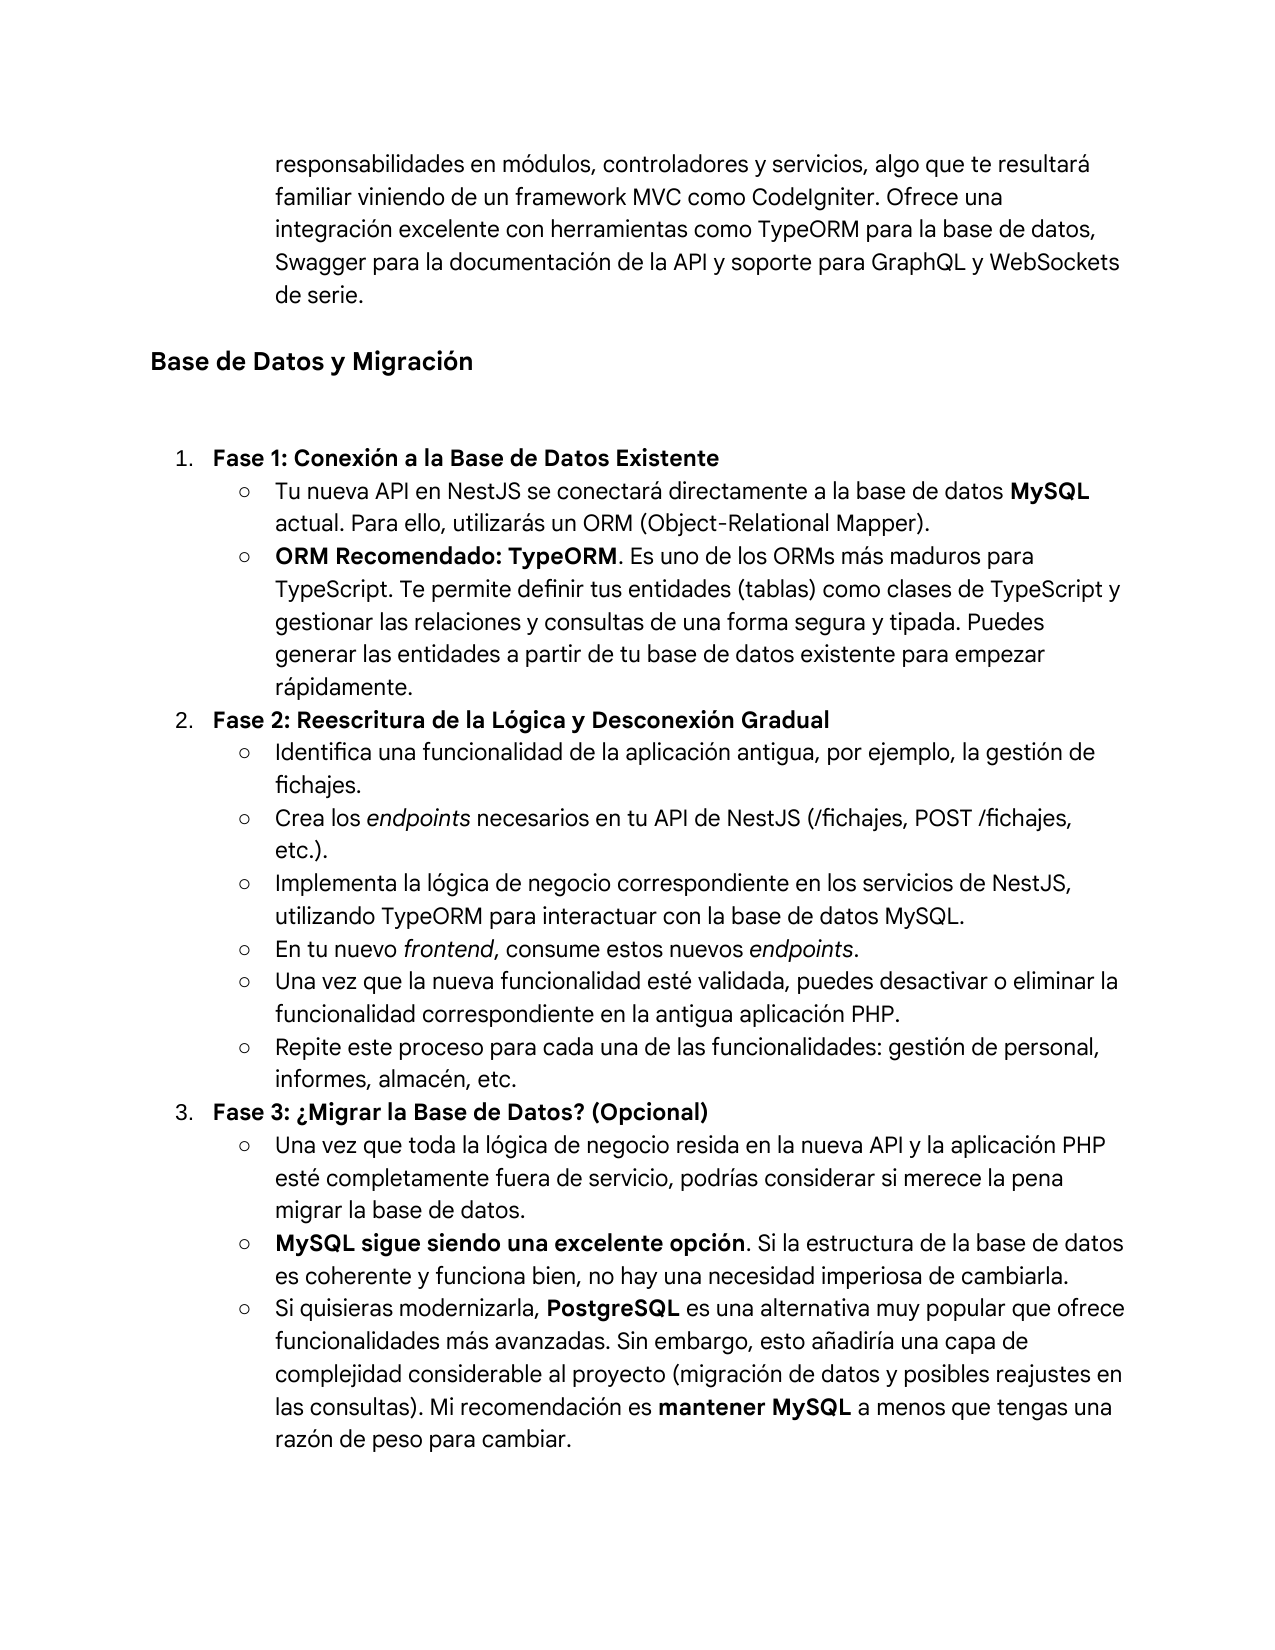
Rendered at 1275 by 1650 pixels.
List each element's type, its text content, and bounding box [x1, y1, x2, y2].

list MySQL sigue siendo una excelente opción. Si la estructura de la base de datos es coherente y funciona bien, no hay una necesidad imperiosa de cambiarla. [237, 1229, 1125, 1291]
list Crea los endpoints necesarios en tu API de NestJS (/fichajes, POST /fichajes, etc.). [237, 804, 1125, 866]
list Una vez que la nueva funcionalidad esté validada, puedes desactivar o eliminar la funcionalidad correspondiente en la antigua aplicación PHP. [237, 968, 1125, 1029]
list En tu nuevo frontend, consume estos nuevos endpoints. [237, 935, 1125, 964]
list Si quisieras modernizarla, PostgreSQL es una alternativa muy popular que ofrece funcionalidades más avanzadas. Sin embargo, esto añadiría una capa de complejidad considerable al proyecto (migración de datos y posibles reajustes en las consultas). Mi recomendación es mantener MySQL a menos que tengas una razón de peso para cambiar. [237, 1295, 1125, 1454]
list ORM Recomendado: TypeORM. Es uno de los ORMs más maduros para TypeScript. Te permite definir tus entidades (tablas) como clases de TypeScript y gestionar las relaciones y consultas de una forma segura y tipada. Puedes generar las entidades a partir de tu base de datos existente para empezar rápidamente. [237, 542, 1125, 702]
list Fase 2: Reescritura de la Lógica y Desconexión Gradual [175, 706, 1125, 735]
list Implementa la lógica de negocio correspondiente en los servicios de NestJS, utilizando TypeORM para interactuar con la base de datos MySQL. [237, 869, 1125, 931]
list Tu nueva API en NestJS se conectará directamente a la base de datos MySQL actual. Para ello, utilizarás un ORM (Object-Relational Mapper). [237, 477, 1125, 538]
list Fase 1: Conexión a la Base de Datos Existente [175, 444, 1125, 473]
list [237, 150, 1125, 309]
list Fase 3: ¿Migrar la Base de Datos? (Opcional) [175, 1098, 1125, 1127]
list Una vez que toda la lógica de negocio resida en la nueva API y la aplicación PHP esté completamente fuera de servicio, podrías considerar si merece la pena migrar la base de datos. [237, 1131, 1125, 1225]
list Identifica una funcionalidad de la aplicación antigua, por ejemplo, la gestión de fichajes. [237, 739, 1125, 800]
subtitle Base de Datos y Migración [150, 346, 1125, 378]
list Repite este proceso para cada una de las funcionalidades: gestión de personal, informes, almacén, etc. [237, 1033, 1125, 1094]
